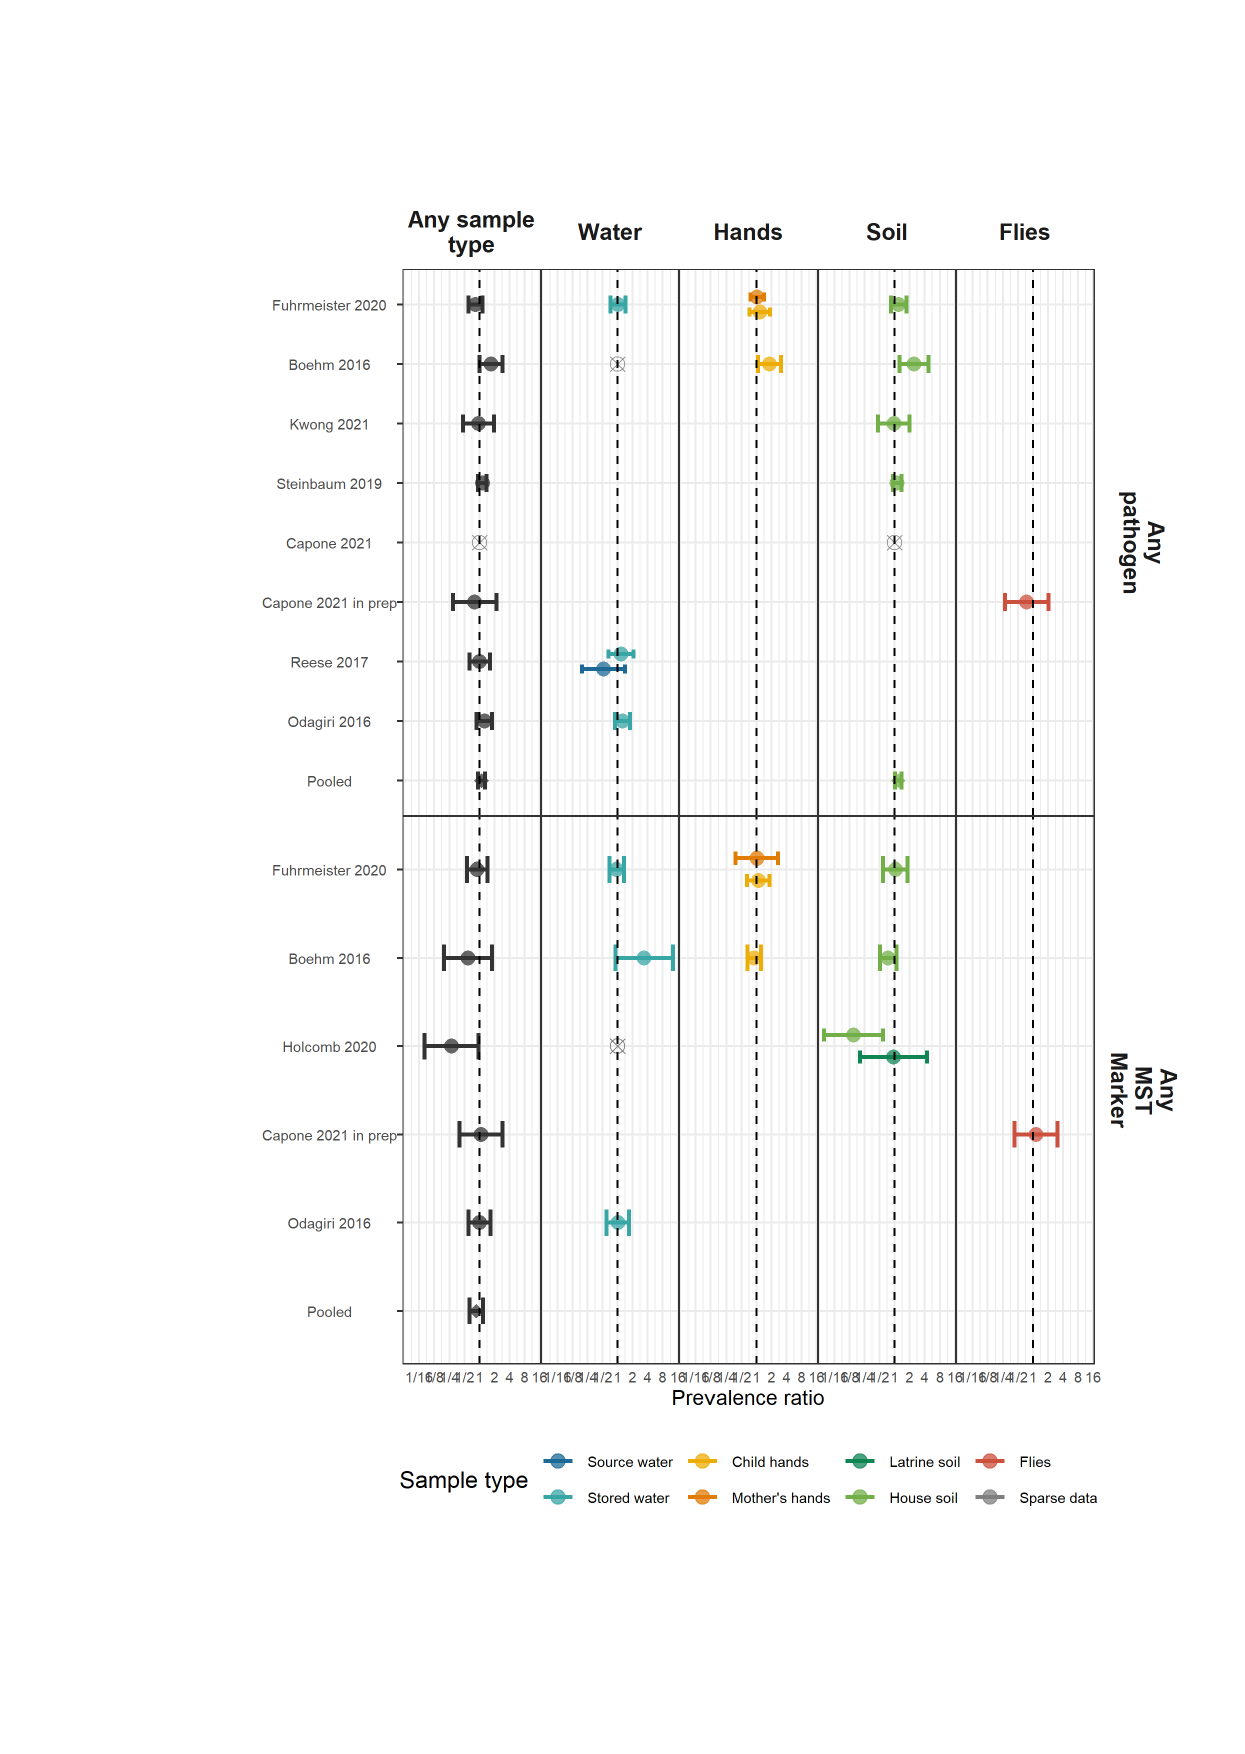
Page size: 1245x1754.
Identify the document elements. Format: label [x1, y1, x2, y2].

picture [225, 187, 1200, 1538]
